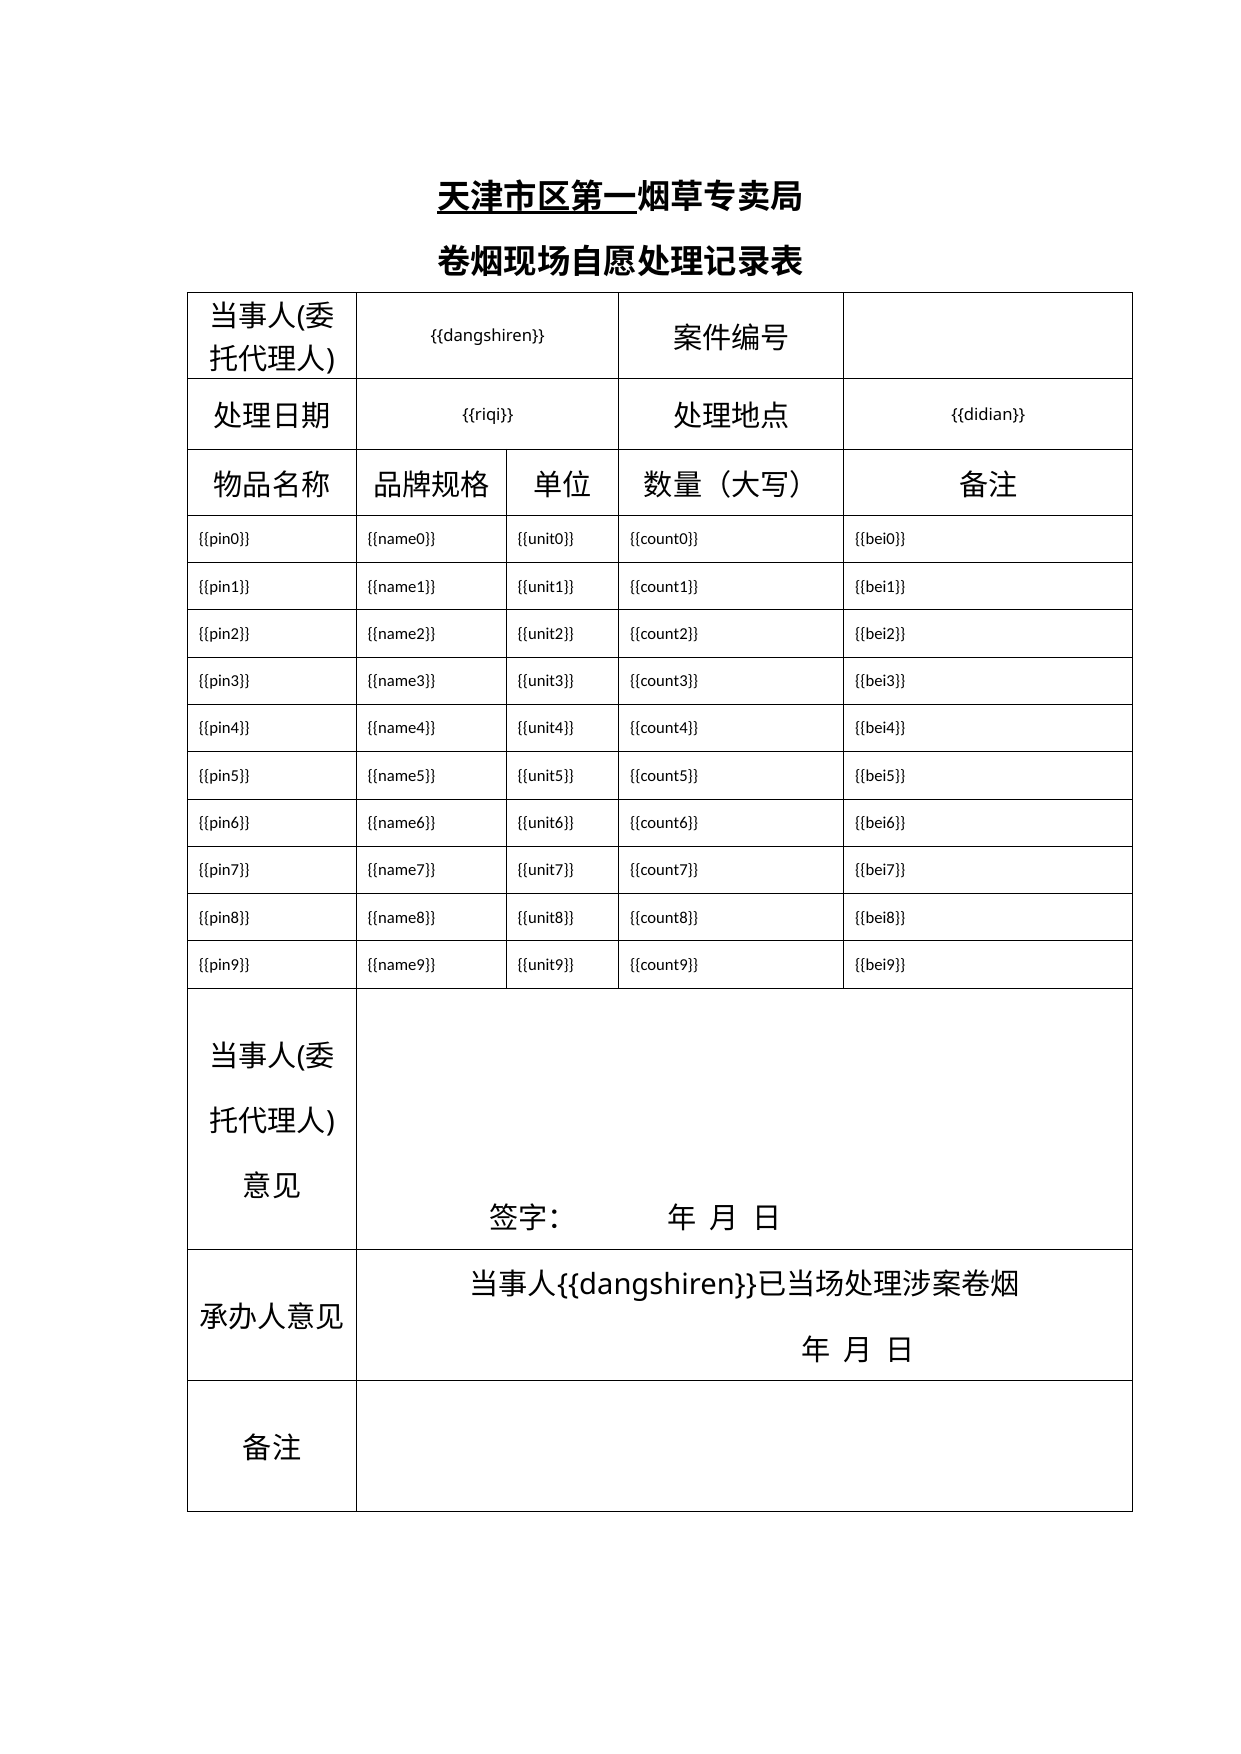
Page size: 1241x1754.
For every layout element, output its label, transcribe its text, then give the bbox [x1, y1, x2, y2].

table_cell 数量（大写） [619, 450, 843, 515]
table_header 案件编号 [619, 293, 843, 378]
table_cell {{bei0}} [844, 516, 1132, 562]
table_cell {{pin0}} [188, 516, 356, 562]
table_header {{dangshiren}} [357, 293, 618, 378]
table_cell {{name5}} [357, 752, 506, 798]
table_cell {{name0}} [357, 516, 506, 562]
table_cell {{bei2}} [844, 610, 1132, 657]
table_cell 处理地点 [619, 379, 843, 449]
table_cell {{bei1}} [844, 563, 1132, 609]
table_cell {{name8}} [357, 894, 506, 940]
table_cell {{count4}} [619, 705, 843, 751]
table_cell {{pin9}} [188, 941, 356, 988]
table_cell {{unit2}} [507, 610, 618, 657]
table_cell {{count6}} [619, 800, 843, 846]
table_cell {{unit3}} [507, 658, 618, 704]
table_cell 由当事人自行抄录以下内容： 我自愿处理全部涉案卷烟，纠正违法行为，请求不予行政处罚。 签字： 年 月 日 [357, 989, 1132, 1249]
table_cell {{bei3}} [844, 658, 1132, 704]
table_cell {{unit8}} [507, 894, 618, 940]
table_cell 物品名称 [188, 450, 356, 515]
table_cell {{pin8}} [188, 894, 356, 940]
table_cell {{pin5}} [188, 752, 356, 798]
table_cell {{count2}} [619, 610, 843, 657]
table_cell {{bei5}} [844, 752, 1132, 798]
table_header [844, 293, 1132, 378]
table_cell {{name7}} [357, 847, 506, 893]
table_cell {{count9}} [619, 941, 843, 988]
table_cell {{count5}} [619, 752, 843, 798]
table_cell 处理日期 [188, 379, 356, 449]
table_cell {{unit6}} [507, 800, 618, 846]
table_cell {{bei9}} [844, 941, 1132, 988]
table_cell 品牌规格 [357, 450, 506, 515]
table_cell {{bei7}} [844, 847, 1132, 893]
table_cell {{didian}} [844, 379, 1132, 449]
table_cell {{count3}} [619, 658, 843, 704]
table_cell 当事人{{dangshiren}}已当场处理涉案卷烟 年 月 日 [357, 1250, 1132, 1380]
table_cell {{unit9}} [507, 941, 618, 988]
table_cell {{pin7}} [188, 847, 356, 893]
table_cell {{unit4}} [507, 705, 618, 751]
table_cell [357, 1381, 1132, 1511]
table_cell {{unit5}} [507, 752, 618, 798]
table_cell {{name3}} [357, 658, 506, 704]
table_cell {{riqi}} [357, 379, 618, 449]
table_cell {{unit7}} [507, 847, 618, 893]
table_cell 备注 [188, 1381, 356, 1511]
table_cell {{name6}} [357, 800, 506, 846]
table_cell {{bei4}} [844, 705, 1132, 751]
table_cell 当事人(委托代理人)意见 [188, 989, 356, 1249]
table_cell 备注 [844, 450, 1132, 515]
table_cell {{name2}} [357, 610, 506, 657]
table_cell 单位 [507, 450, 618, 515]
table_header 当事人(委托代理人) [188, 293, 356, 378]
table_cell {{bei6}} [844, 800, 1132, 846]
table_cell {{unit1}} [507, 563, 618, 609]
text 卷烟现场自愿处理记录表 [187, 227, 1053, 292]
table_cell {{pin4}} [188, 705, 356, 751]
table_cell {{pin2}} [188, 610, 356, 657]
table_cell {{pin6}} [188, 800, 356, 846]
table_cell {{count0}} [619, 516, 843, 562]
table_cell {{count7}} [619, 847, 843, 893]
table_cell {{unit0}} [507, 516, 618, 562]
table_cell {{pin3}} [188, 658, 356, 704]
table_cell {{count1}} [619, 563, 843, 609]
table_cell {{bei8}} [844, 894, 1132, 940]
table_cell {{count8}} [619, 894, 843, 940]
table_cell {{name4}} [357, 705, 506, 751]
text 天津市区第一烟草专卖局 [187, 162, 1053, 227]
table_cell 承办人意见 [188, 1250, 356, 1380]
table_cell {{name1}} [357, 563, 506, 609]
table_cell {{pin1}} [188, 563, 356, 609]
table_cell {{name9}} [357, 941, 506, 988]
